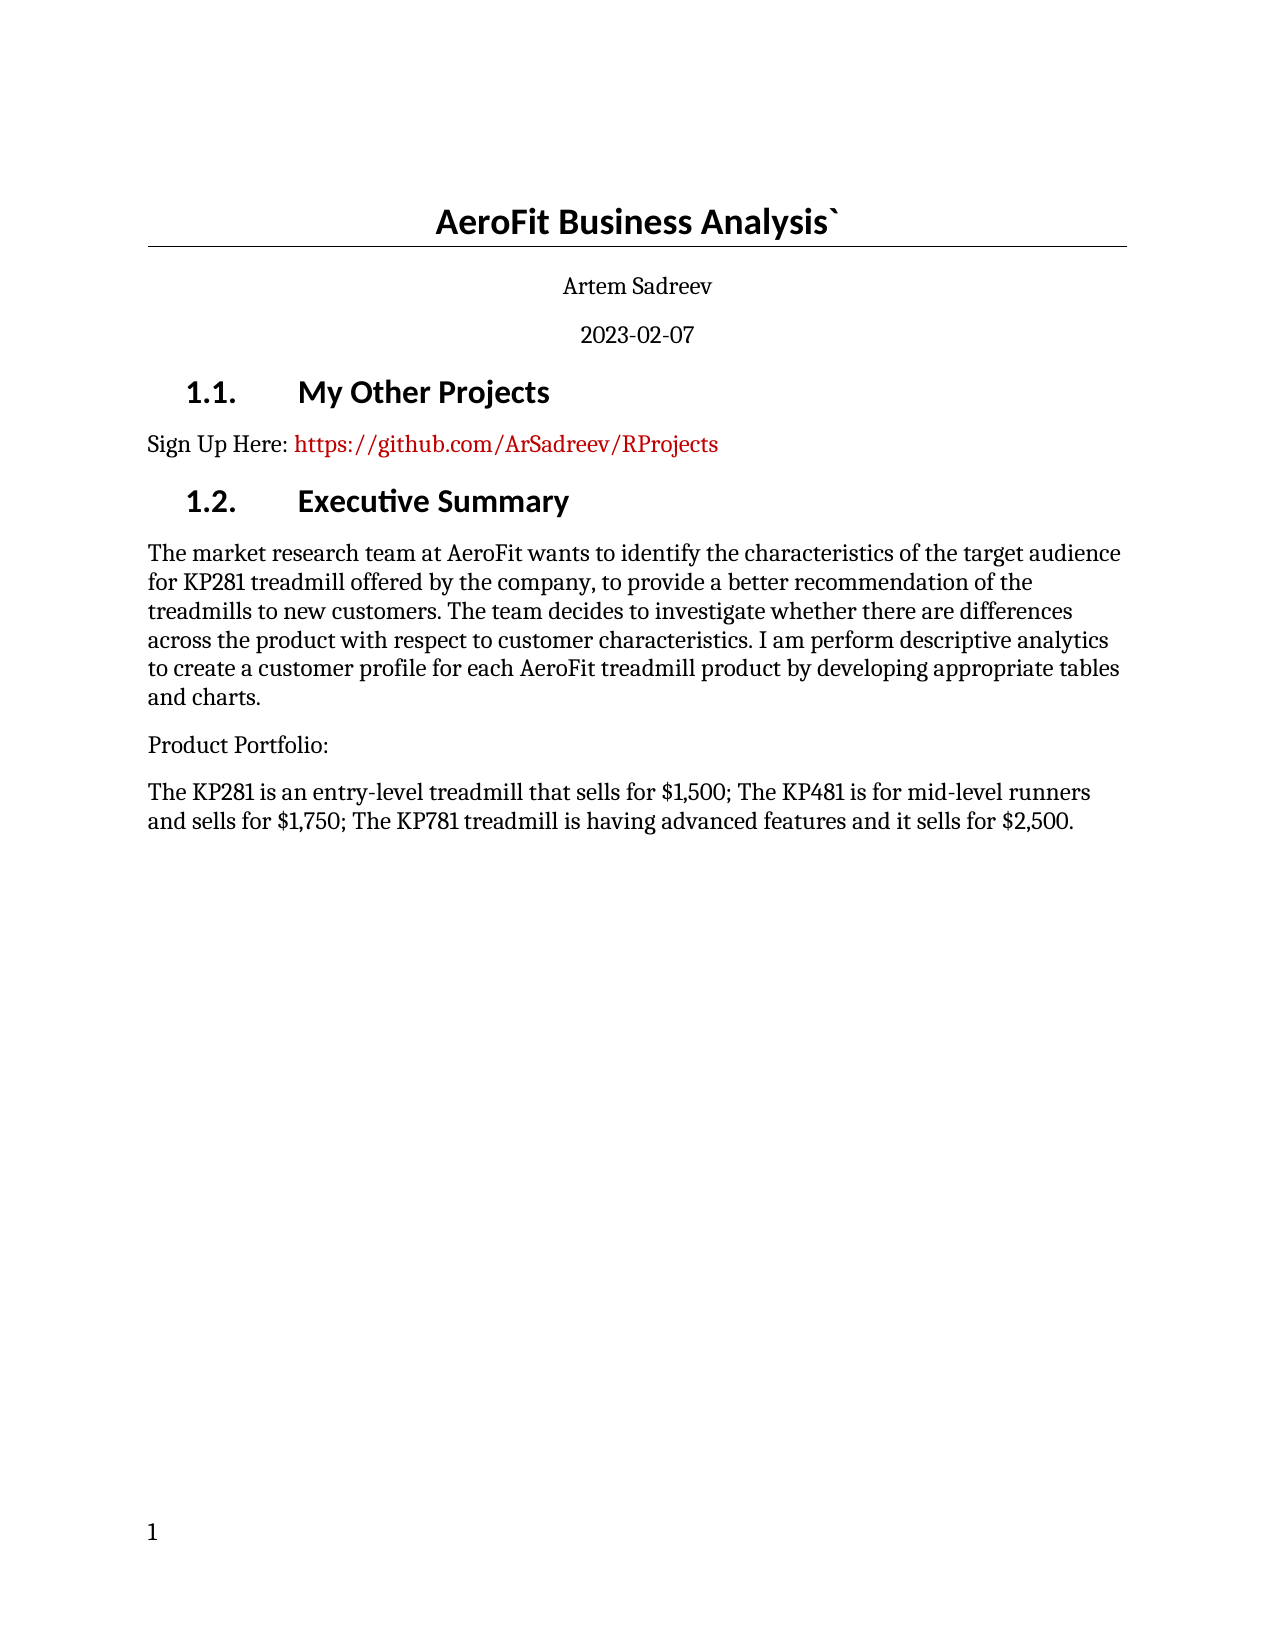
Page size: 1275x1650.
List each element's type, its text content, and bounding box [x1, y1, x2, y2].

text Product Portfolio: [148, 731, 1127, 759]
text 2023-02-07 [148, 321, 1127, 350]
text The market research team at AeroFit wants to identify the characteristics of the target audience for KP281 treadmill offered by the company, to provide a better recommendation of the treadmills to new customers. The team decides to investigate whether there are differences across the product with respect to customer characteristics. I am perform descriptive analytics to create a customer profile for each AeroFit treadmill product by developing appropriate tables and charts. [148, 539, 1127, 712]
subtitle Executive Summary [185, 480, 1127, 521]
subtitle My Other Projects [185, 371, 1127, 411]
text Artem Sadreev [148, 272, 1127, 300]
title AeroFit Business Analysis` [148, 198, 1127, 246]
text The KP281 is an entry-level treadmill that sells for $1,500; The KP481 is for mid-level runners and sells for $1,750; The KP781 treadmill is having advanced features and it sells for $2,500. [148, 778, 1127, 836]
text Sign Up Here: https://github.com/ArSadreev/RProjects [148, 430, 1127, 459]
